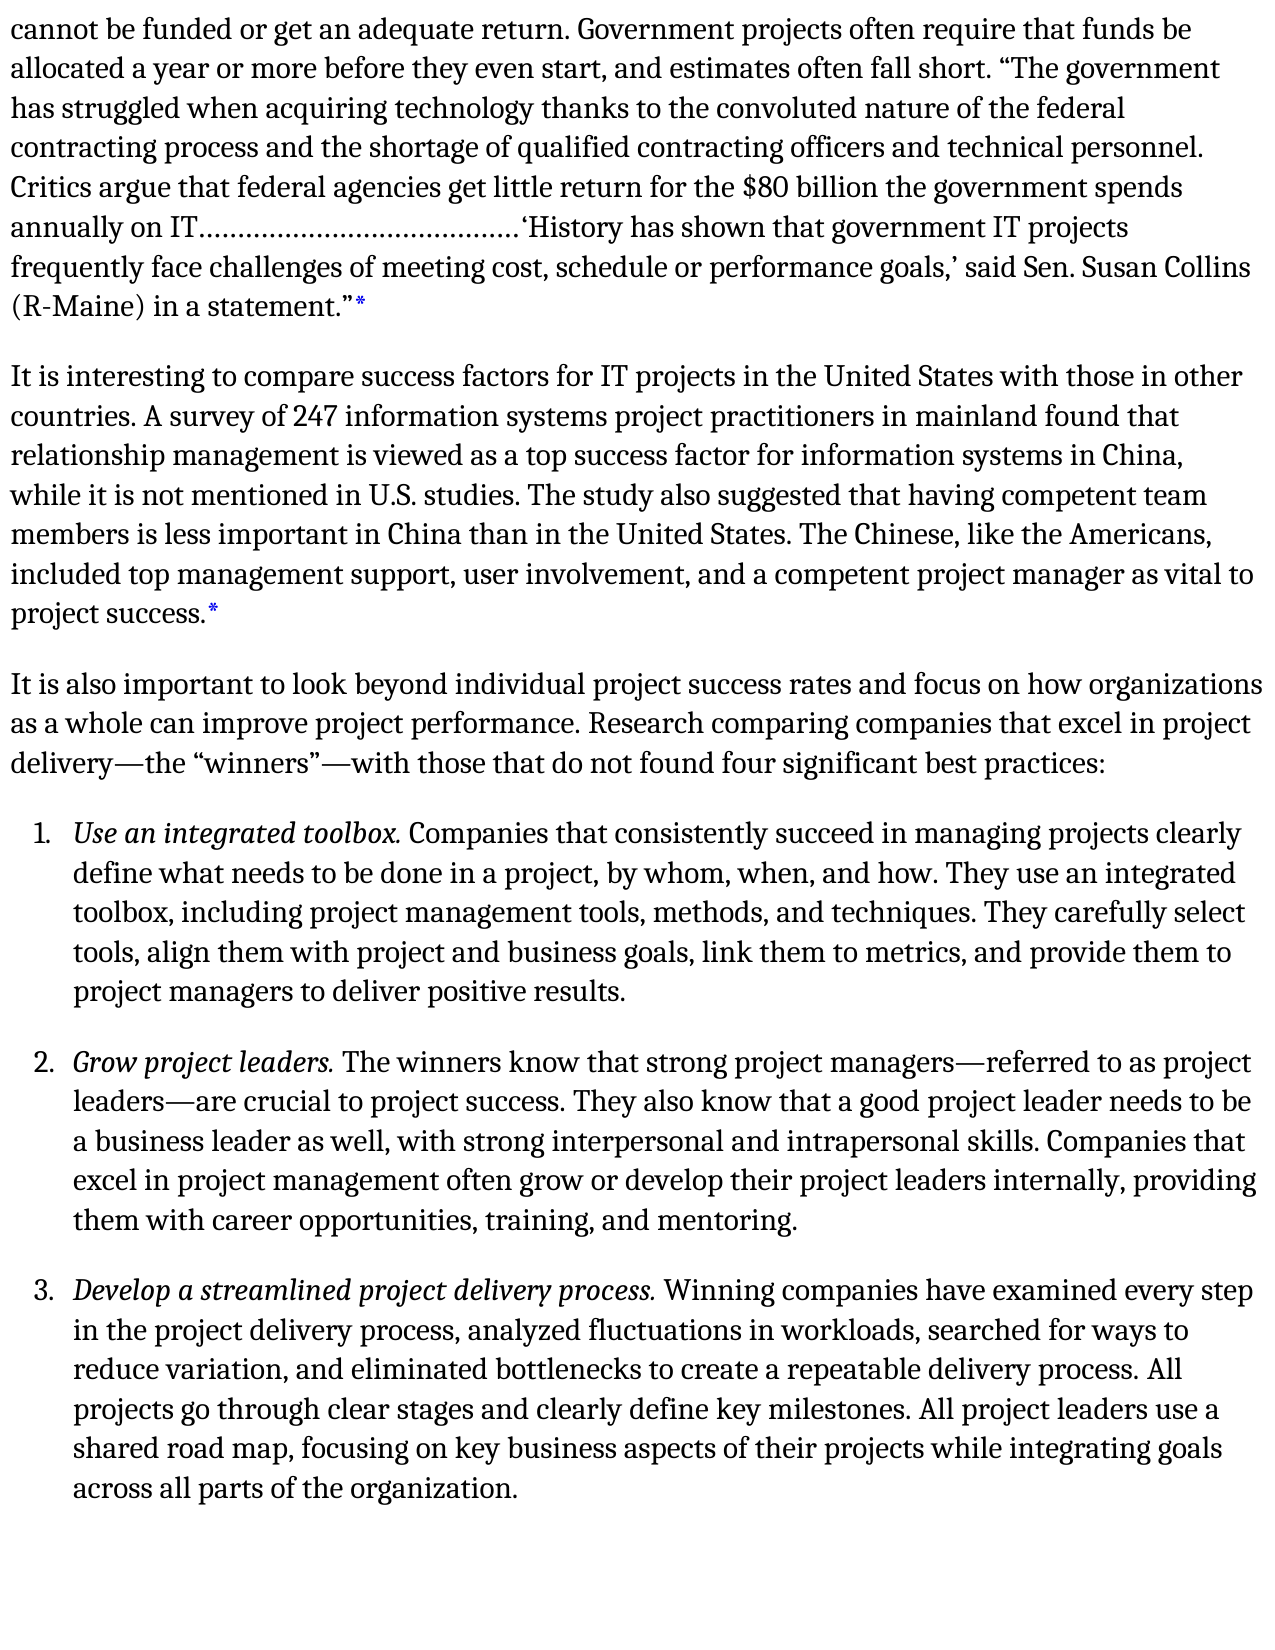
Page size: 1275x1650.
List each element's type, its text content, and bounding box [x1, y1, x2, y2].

list Develop a streamlined project delivery process. Winning companies have examined every step in the project delivery process, analyzed fluctuations in workloads, searched for ways to reduce variation, and eliminated bottlenecks to create a repeatable delivery process. All projects go through clear stages and clearly define key milestones. All project leaders use a shared road map, focusing on key business aspects of their projects while integrating goals across all parts of the organization. [34, 1272, 1255, 1506]
list Use an integrated toolbox. Companies that consistently succeed in managing projects clearly define what needs to be done in a project, by whom, when, and how. They use an integrated toolbox, including project management tools, methods, and techniques. They carefully select tools, align them with project and business goals, link them to metrics, and provide them to project managers to deliver positive results. [34, 816, 1246, 1009]
list Grow project leaders. The winners know that strong project managers—referred to as project leaders—are crucial to project success. They also know that a good project leader needs to be a business leader as well, with strong interpersonal and intrapersonal skills. Companies that excel in project management often grow or develop their project leaders internally, providing them with career opportunities, training, and mentoring. [34, 1044, 1259, 1238]
text It is interesting to compare success factors for IT projects in the United States with those in other countries. A survey of 247 information systems project practitioners in mainland found that relationship management is viewed as a top success factor for information systems in China, while it is not mentioned in U.S. studies. The study also suggested that having competent team members is less important in China than in the United States. The Chinese, like the Americans, included top management support, user involvement, and a competent project manager as vital to project success.* [10, 359, 1258, 632]
text frequently face challenges of meeting cost, schedule or performance goals,’ said Sen. Susan Collins (R-Maine) in a statement.”* [10, 249, 1275, 324]
text cannot be funded or get an adequate return. Government projects often require that funds be allocated a year or more before they even start, and estimates often fall short. “The government has struggled when acquiring technology thanks to the convoluted nature of the federal contracting process and the shortage of qualified contracting officers and technical personnel. Critics argue that federal agencies get little return for the $80 billion the government spends annually on IT ‘History has shown that government IT projects [10, 11, 1247, 245]
text It is also important to look beyond individual project success rates and focus on how organizations as a whole can improve project performance. Research comparing companies that excel in project delivery—the “winners”—with those that do not found four significant best practices: [10, 666, 1275, 781]
